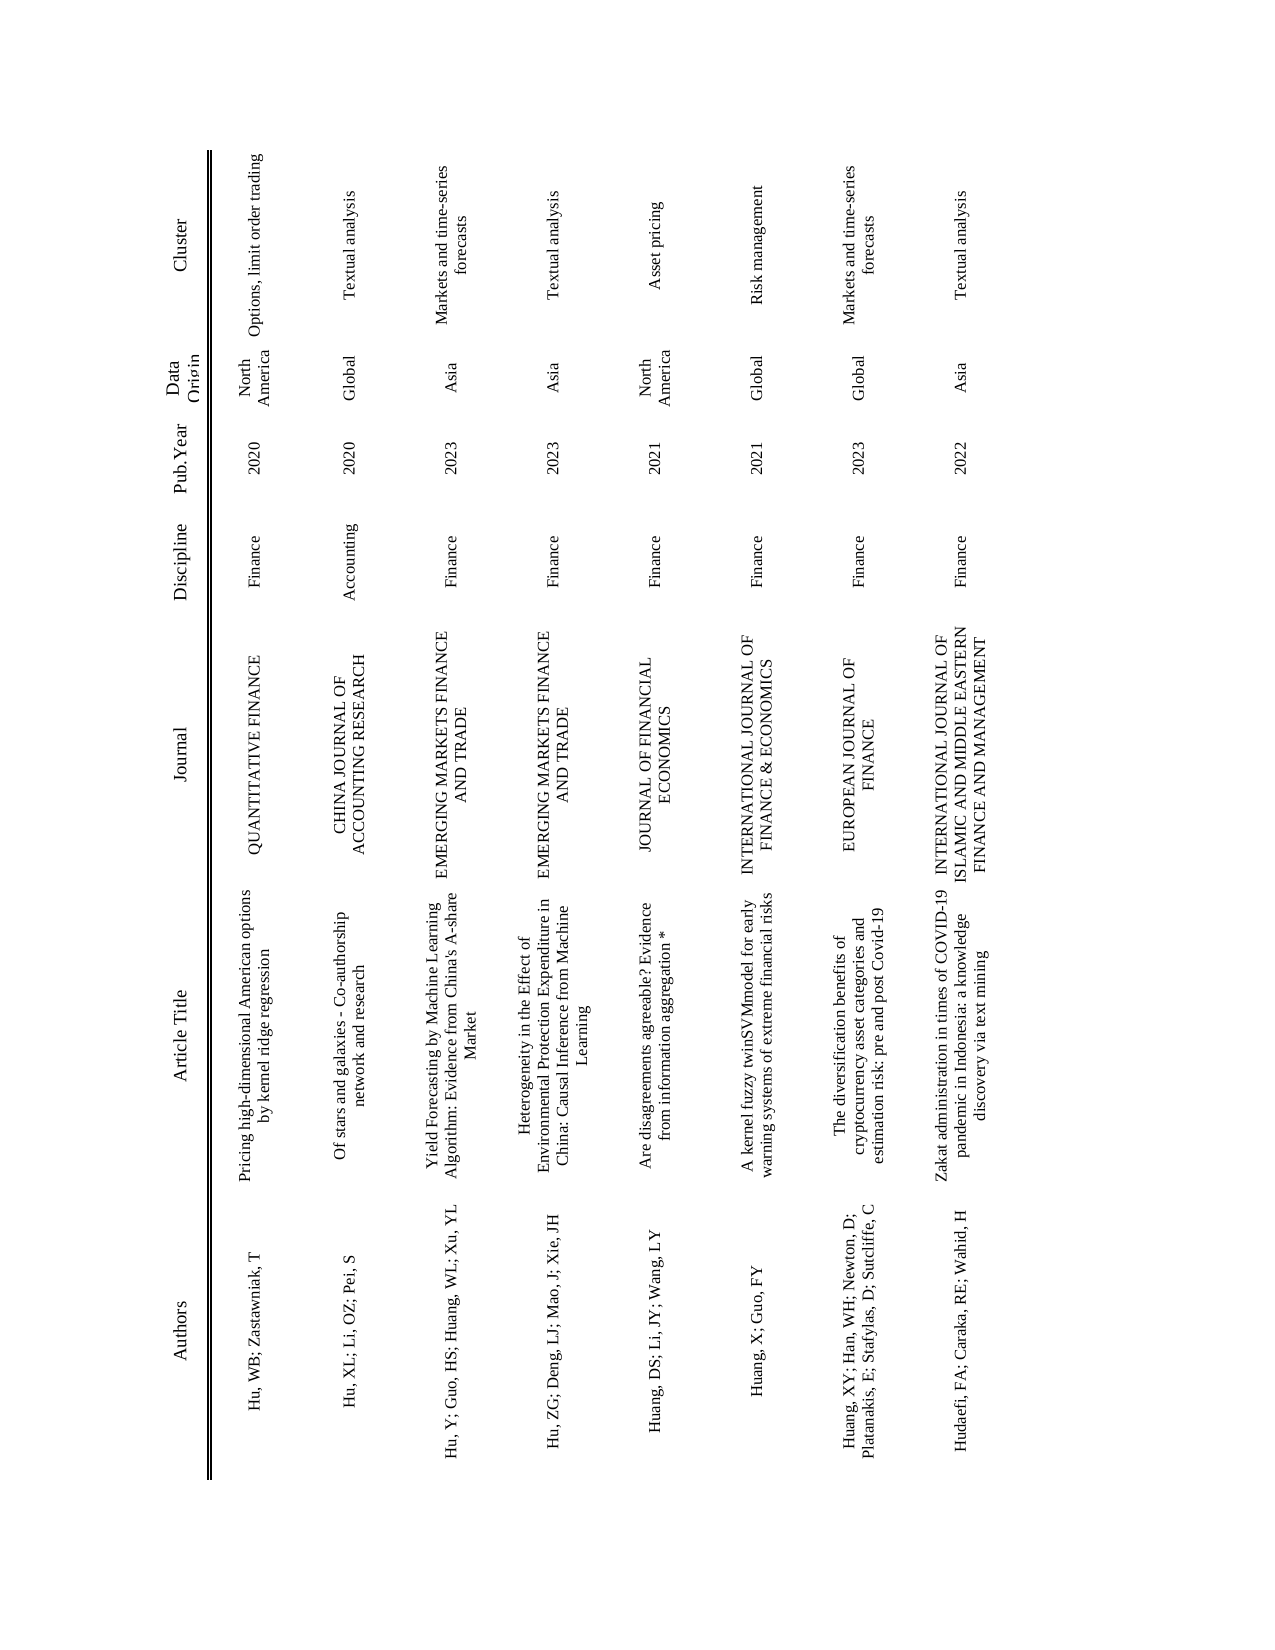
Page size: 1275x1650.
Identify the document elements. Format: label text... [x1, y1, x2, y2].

table_cell Are disagreements agreeable? Evidence from information aggregation * [603, 889, 705, 1184]
table_cell 2020 [298, 416, 399, 503]
table_cell QUANTITATIVE FINANCE [212, 622, 298, 889]
table_cell 2021 [705, 416, 807, 503]
table_cell Hu, XL; Li, OZ; Pei, S [298, 1184, 399, 1480]
table_cell Global [807, 342, 909, 416]
table_cell Finance [807, 503, 909, 622]
table_cell 2023 [501, 416, 603, 503]
table_cell The diversification benefits of cryptocurrency asset categories and estimation risk: pre and post Covid-19 [807, 889, 909, 1184]
table_cell Huang, DS; Li, JY; Wang, LY [603, 1184, 705, 1480]
table_cell Data Origin [150, 342, 207, 416]
table_cell EMERGING MARKETS FINANCE AND TRADE [399, 622, 501, 889]
table_cell CHINA JOURNAL OF ACCOUNTING RESEARCH [298, 622, 399, 889]
table_cell Textual analysis [501, 150, 603, 342]
table_cell Finance [501, 503, 603, 622]
table_cell Asia [399, 342, 501, 416]
table_cell 2022 [909, 416, 1011, 503]
table_cell Accounting [298, 503, 399, 622]
table_cell Of stars and galaxies - Co-authorship network and research [298, 889, 399, 1184]
table_cell Hu, Y; Guo, HS; Huang, WL; Xu, YL [399, 1184, 501, 1480]
table_cell Asia [501, 342, 603, 416]
table_cell Pricing high-dimensional American options by kernel ridge regression [212, 889, 298, 1184]
table_cell Risk management [705, 150, 807, 342]
table_cell Heterogeneity in the Effect of Environmental Protection Expenditure in China: Causal Inference from Machine Learning [501, 889, 603, 1184]
table_cell Asia [909, 342, 1011, 416]
table_cell Pub.Year [150, 416, 207, 503]
table_cell Finance [705, 503, 807, 622]
table_cell Hu, WB; Zastawniak, T [212, 1184, 298, 1480]
table_cell Asset pricing [603, 150, 705, 342]
table_cell EUROPEAN JOURNAL OF FINANCE [807, 622, 909, 889]
table_cell 2023 [807, 416, 909, 503]
table_cell Discipline [150, 503, 207, 622]
table_cell Article Title [150, 889, 207, 1184]
table_cell INTERNATIONAL JOURNAL OF FINANCE & ECONOMICS [705, 622, 807, 889]
table_cell Finance [399, 503, 501, 622]
table_cell Markets and time-series forecasts [807, 150, 909, 342]
table_cell A kernel fuzzy twinSVMmodel for early warning systems of extreme financial risks [705, 889, 807, 1184]
table_cell Textual analysis [298, 150, 399, 342]
table_cell Options, limit order trading [212, 150, 298, 342]
table_cell Journal [150, 622, 207, 889]
table_cell Huang, XY; Han, WH; Newton, D; Platanakis, E; Stafylas, D; Sutcliffe, C [807, 1184, 909, 1480]
table_cell Authors [150, 1184, 207, 1480]
table_cell JOURNAL OF FINANCIAL ECONOMICS [603, 622, 705, 889]
table_cell 2020 [212, 416, 298, 503]
table_cell Markets and time-series forecasts [399, 150, 501, 342]
table_cell Zakat administration in times of COVID-19 pandemic in Indonesia: a knowledge discovery via text mining [909, 889, 1011, 1184]
table_cell EMERGING MARKETS FINANCE AND TRADE [501, 622, 603, 889]
table_cell 2021 [603, 416, 705, 503]
table_cell Global [705, 342, 807, 416]
table_cell North America [212, 342, 298, 416]
table_cell Global [298, 342, 399, 416]
table_cell Finance [603, 503, 705, 622]
table_cell Cluster [150, 150, 207, 342]
table_cell North America [603, 342, 705, 416]
table_cell Yield Forecasting by Machine Learning Algorithm: Evidence from China's A-share Market [399, 889, 501, 1184]
table_cell Textual analysis [909, 150, 1011, 342]
table_cell INTERNATIONAL JOURNAL OF ISLAMIC AND MIDDLE EASTERN FINANCE AND MANAGEMENT [909, 622, 1011, 889]
table_cell Finance [909, 503, 1011, 622]
table_cell 2023 [399, 416, 501, 503]
table_cell Hudaefi, FA; Caraka, RE; Wahid, H [909, 1184, 1011, 1480]
table_cell Hu, ZG; Deng, LJ; Mao, J; Xie, JH [501, 1184, 603, 1480]
table_cell Finance [212, 503, 298, 622]
table_cell Huang, X; Guo, FY [705, 1184, 807, 1480]
